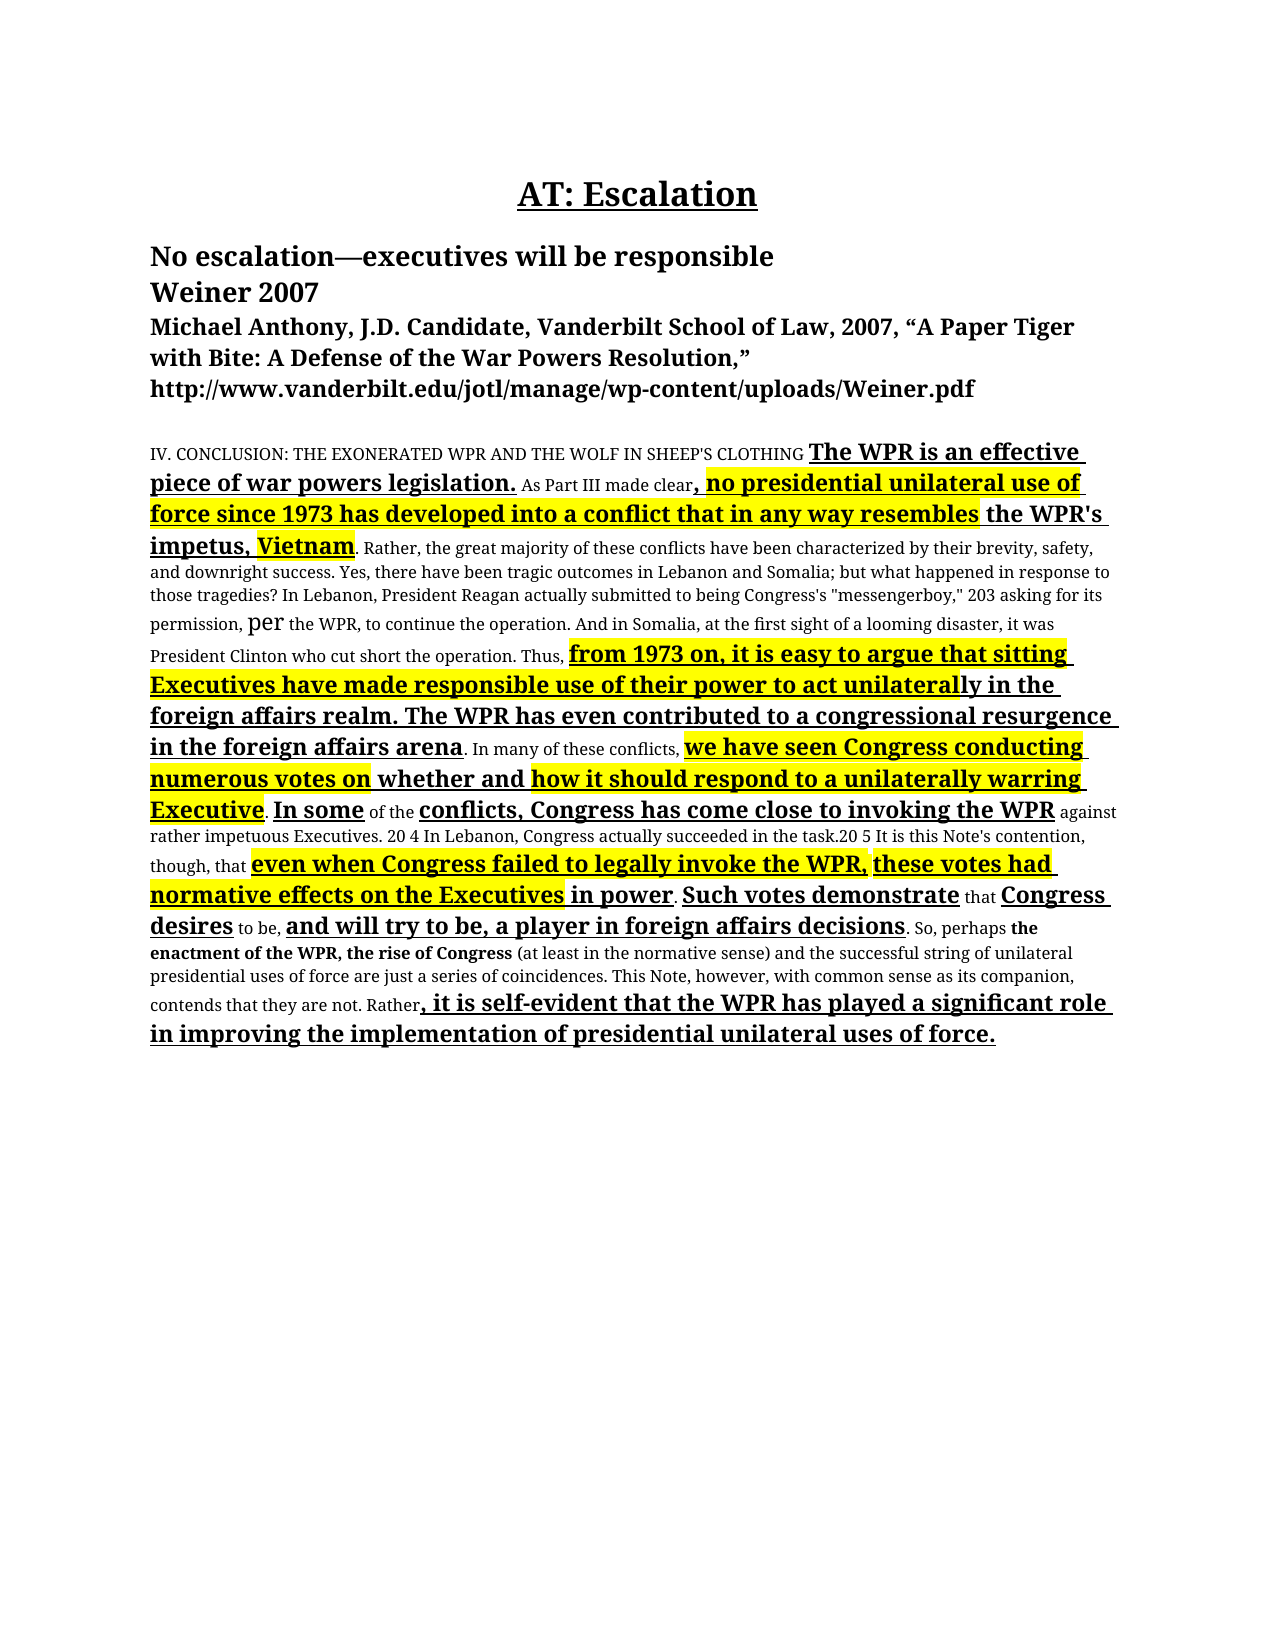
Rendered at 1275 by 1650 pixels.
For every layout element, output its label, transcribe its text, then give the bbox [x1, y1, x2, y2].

text Michael Anthony, J.D. Candidate, Vanderbilt School of Law, 2007, “A Paper Tiger with Bite: A Defense of the War Powers Resolution,” http://www.vanderbilt.edu/jotl/manage/wp-content/uploads/Weiner.pdf [150, 311, 1125, 404]
subtitle AT: Escalation [150, 171, 1125, 216]
text IV. CONCLUSION: THE EXONERATED WPR AND THE WOLF IN SHEEP'S CLOTHING The WPR is an effective piece of war powers legislation. As Part III made clear, no presidential unilateral use of force since 1973 has developed into a conflict that in any way resembles the WPR's impetus, Vietnam. Rather, the great majority of these conflicts have been characterized by their brevity, safety, and downright success. Yes, there have been tragic outcomes in Lebanon and Somalia; but what happened in response to those tragedies? In Lebanon, President Reagan actually submitted to being Congress's "messengerboy," 203 asking for its permission, per the WPR, to continue the operation. And in Somalia, at the first sight of a looming disaster, it was President Clinton who cut short the operation. Thus, from 1973 on, it is easy to argue that sitting Executives have made responsible use of their power to act unilaterally in the foreign affairs realm. The WPR has even contributed to a congressional resurgence in the foreign affairs arena. In many of these conflicts, we have seen Congress conducting numerous votes on whether and how it should respond to a unilaterally warring Executive. In some of the conflicts, Congress has come close to invoking the WPR against rather impetuous Executives. 20 4 In Lebanon, Congress actually succeeded in the task.20 5 It is this Note's contention, though, that even when Congress failed to legally invoke the WPR, these votes had normative effects on the Executives in power. Such votes demonstrate that Congress desires to be, and will try to be, a player in foreign affairs decisions. So, perhaps the enactment of the WPR, the rise of Congress (at least in the normative sense) and the successful string of unilateral presidential uses of force are just a series of coincidences. This Note, however, with common sense as its companion, contends that they are not. Rather, it is self-evident that the WPR has played a significant role in improving the implementation of presidential unilateral uses of force. [150, 436, 1125, 1049]
subtitle No escalation—executives will be responsible [150, 237, 1125, 274]
text Weiner 2007 [150, 274, 1125, 311]
